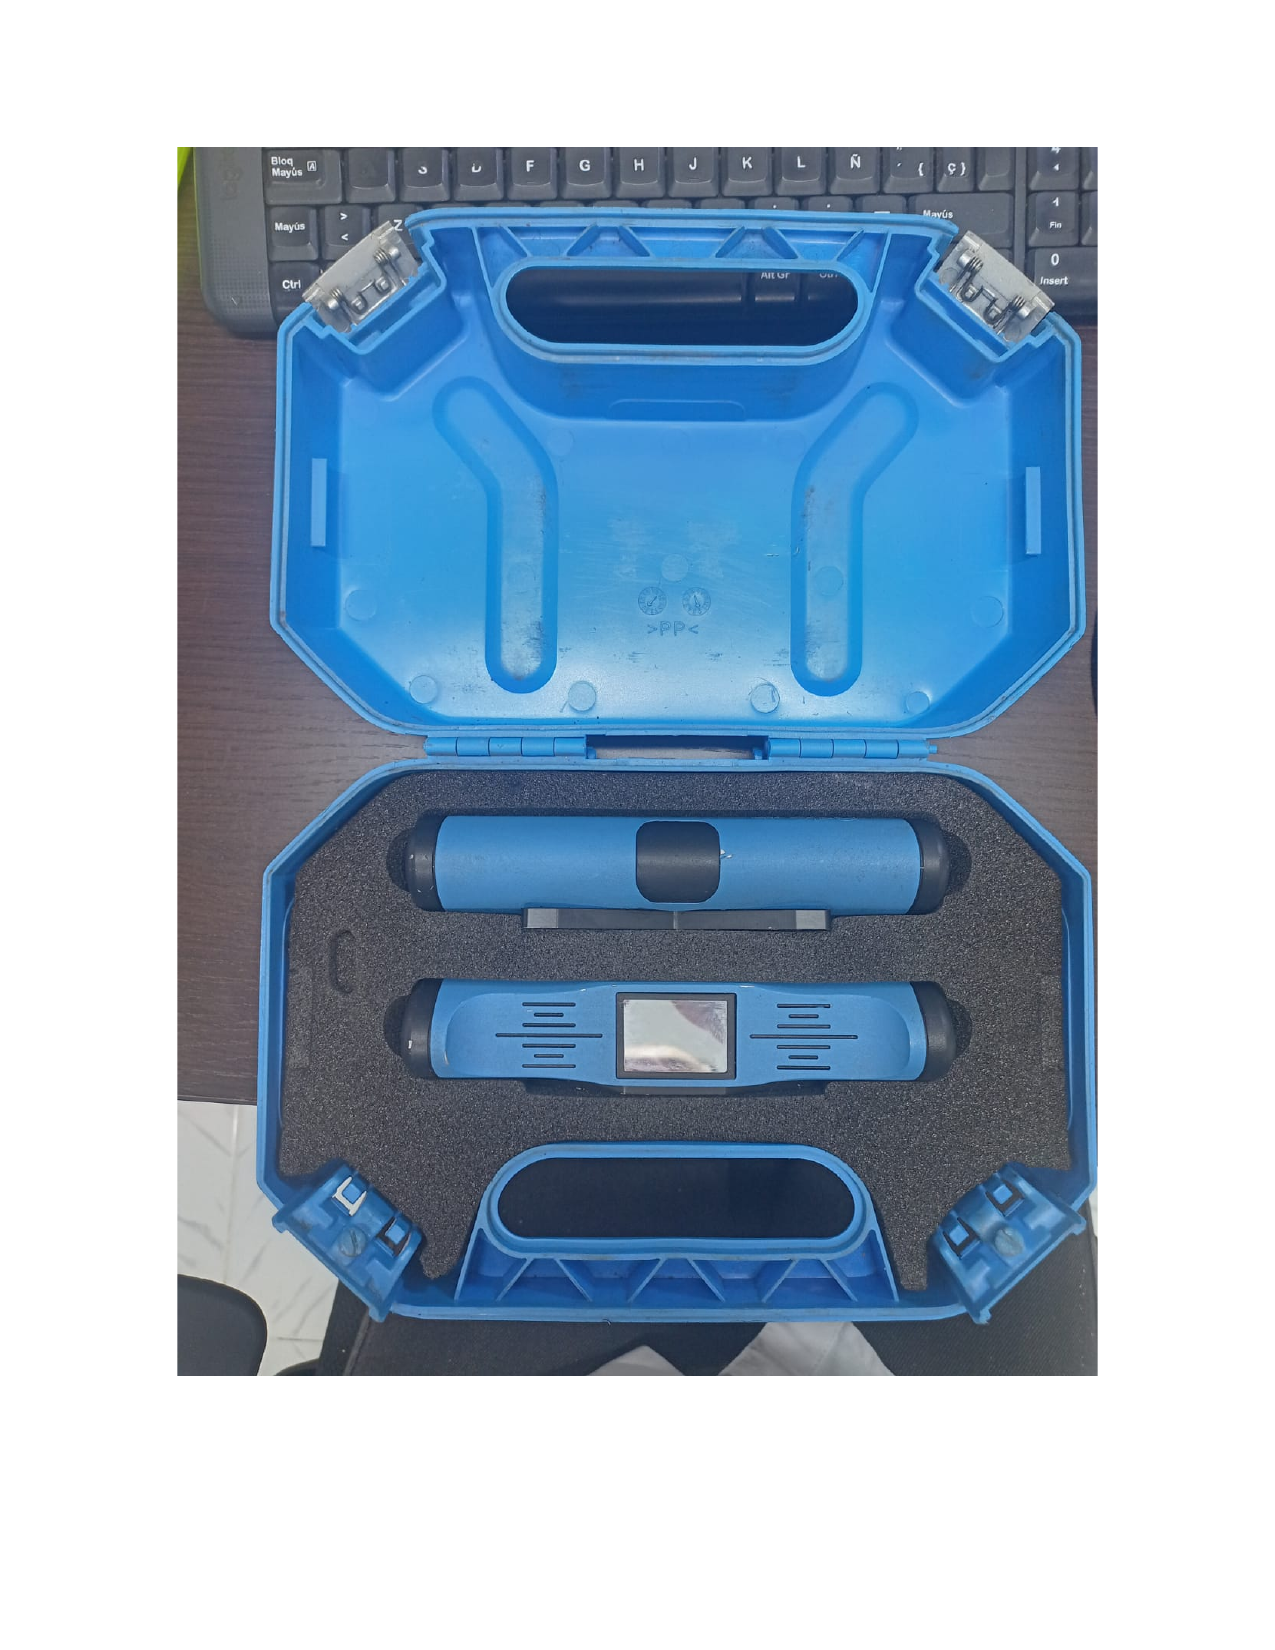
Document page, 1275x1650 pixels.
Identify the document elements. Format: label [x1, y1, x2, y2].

picture [177, 147, 1098, 1376]
